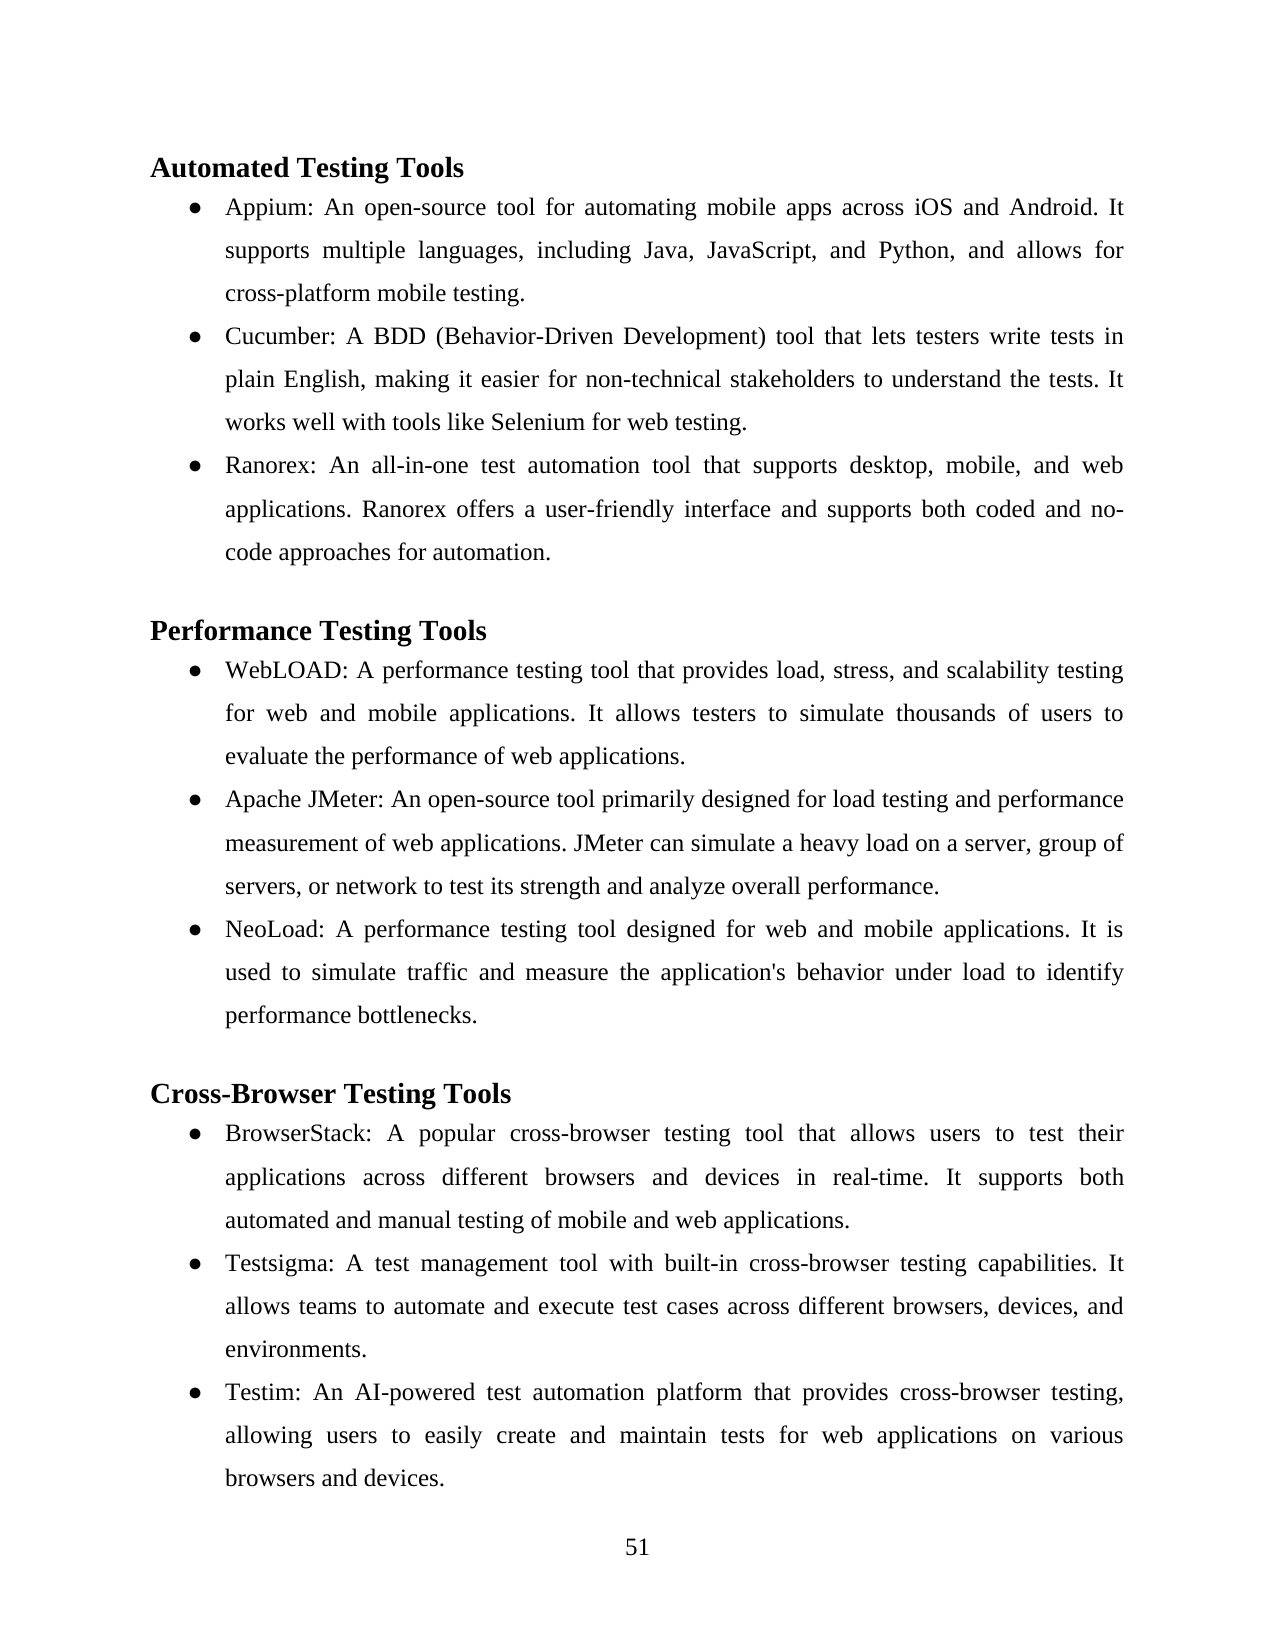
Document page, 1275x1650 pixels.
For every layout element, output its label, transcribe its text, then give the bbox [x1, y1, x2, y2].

subtitle Automated Testing Tools [150, 150, 1125, 183]
subtitle Cross-Browser Testing Tools [150, 1077, 1125, 1110]
subtitle Performance Testing Tools [150, 613, 1125, 647]
list WebLOAD: A performance testing tool that provides load, stress, and scalability testing for web and mobile applications. It allows testers to simulate thousands of users to evaluate the performance of web applications. [187, 655, 1125, 770]
list Cucumber: A BDD (Behavior-Driven Development) tool that lets testers write tests in plain English, making it easier for non-technical stakeholders to understand the tests. It works well with tools like Selenium for web testing. [187, 321, 1125, 436]
list Appium: An open-source tool for automating mobile apps across iOS and Android. It supports multiple languages, including Java, JavaScript, and Python, and allows for cross-platform mobile testing. [187, 192, 1125, 307]
list BrowserStack: A popular cross-browser testing tool that allows users to test their applications across different browsers and devices in real-time. It supports both automated and manual testing of mobile and web applications. [187, 1118, 1125, 1233]
list Apache JMeter: An open-source tool primarily designed for load testing and performance measurement of web applications. JMeter can simulate a heavy load on a server, group of servers, or network to test its strength and analyze overall performance. [187, 784, 1125, 899]
list Testsigma: A test management tool with built-in cross-browser testing capabilities. It allows teams to automate and execute test cases across different browsers, devices, and environments. [187, 1248, 1125, 1363]
list Ranorex: An all-in-one test automation tool that supports desktop, mobile, and web applications. Ranorex offers a user-friendly interface and supports both coded and no-code approaches for automation. [187, 451, 1125, 566]
list Testim: An AI-powered test automation platform that provides cross-browser testing, allowing users to easily create and maintain tests for web applications on various browsers and devices. [187, 1377, 1125, 1492]
list NeoLoad: A performance testing tool designed for web and mobile applications. It is used to simulate traffic and measure the application's behavior under load to identify performance bottlenecks. [187, 914, 1125, 1029]
